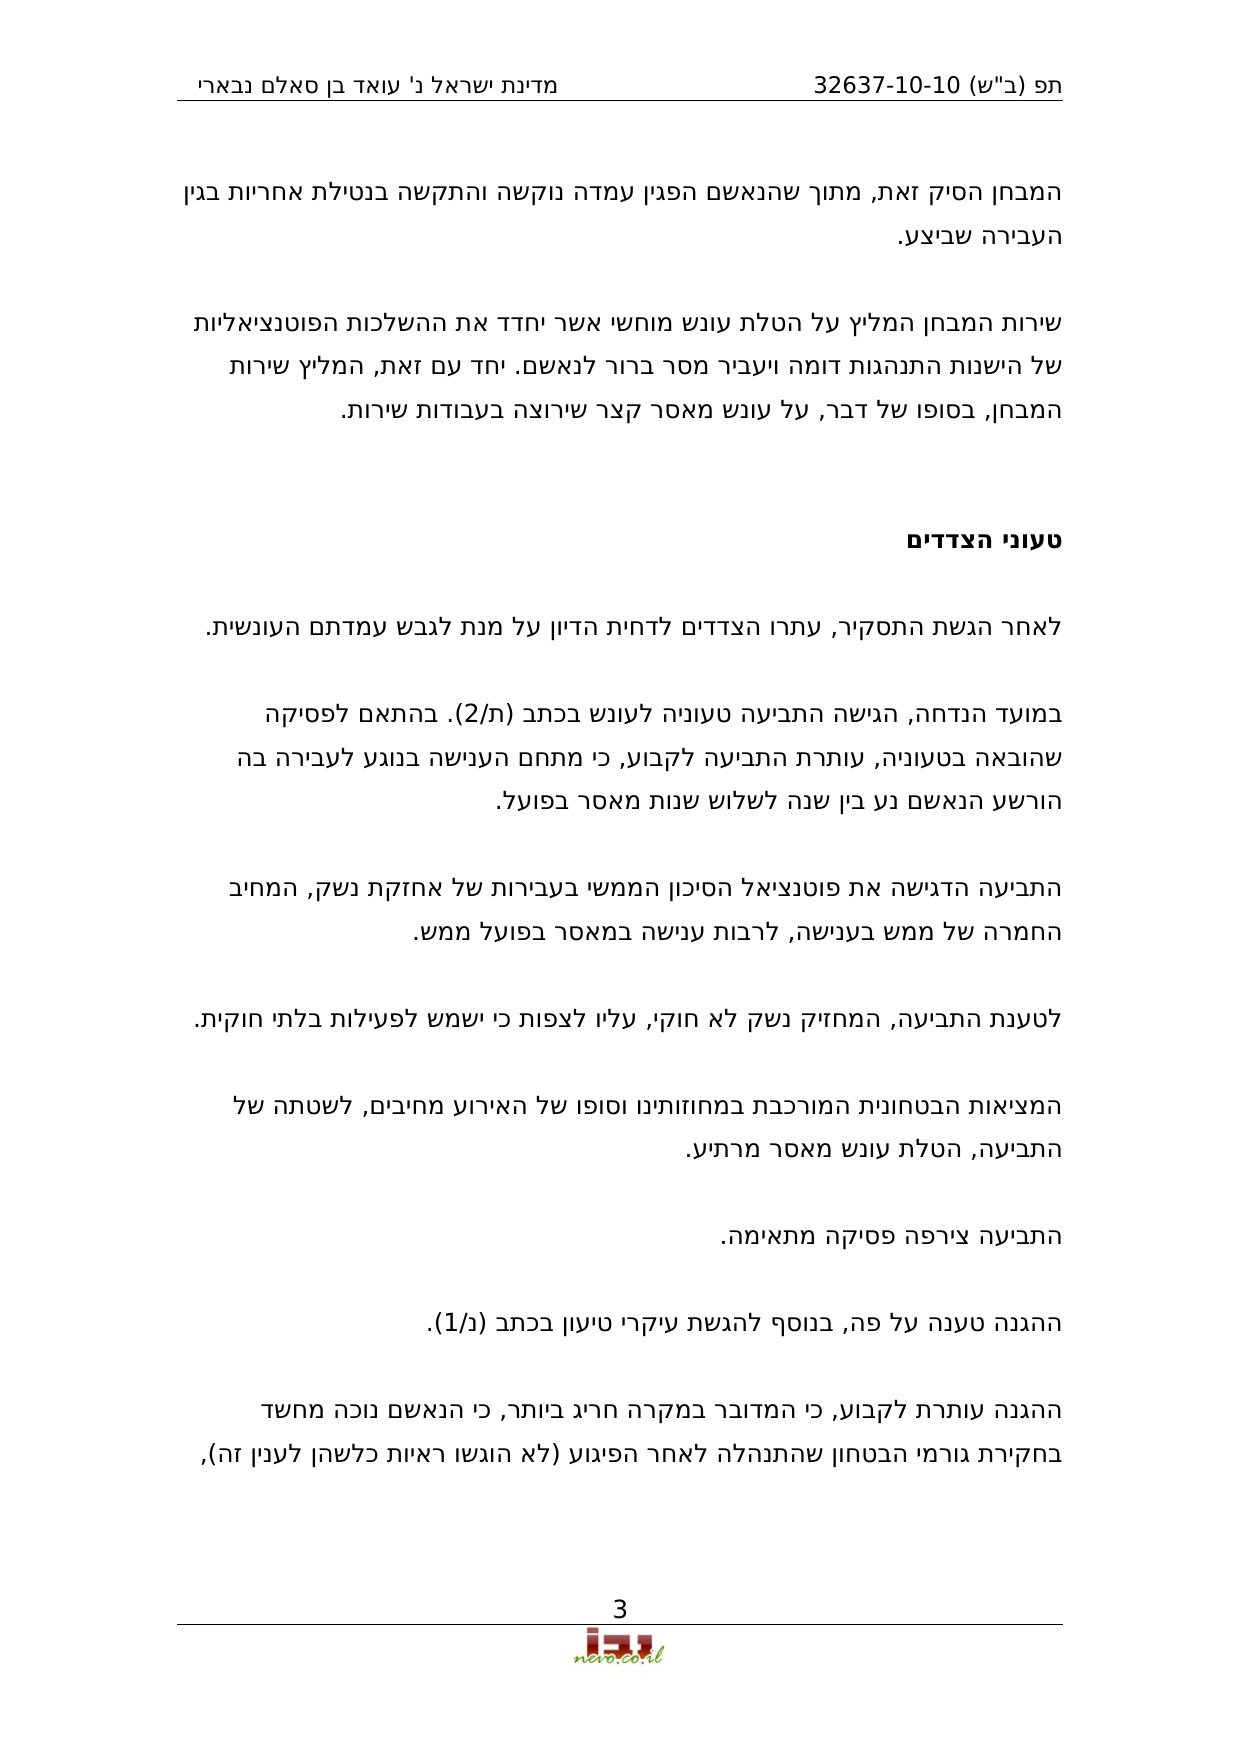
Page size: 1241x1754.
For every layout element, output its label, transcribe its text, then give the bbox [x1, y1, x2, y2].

text המציאות הבטחונית המורכבת במחוזותינו וסופו של האירוע מחיבים, לשטתה של התביעה, הטלת עונש מאסר מרתיע. [177, 1091, 1063, 1164]
text ההגנה טענה על פה, בנוסף להגשת עיקרי טיעון בכתב (נ/1). [177, 1308, 1063, 1338]
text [177, 1395, 1063, 1468]
text טעוני הצדדים [177, 525, 1063, 554]
text במועד הנדחה, הגישה התביעה טעוניה לעונש בכתב (ת/2). בהתאם לפסיקה שהובאה בטעוניה, עותרת התביעה לקבוע, כי מתחם הענישה בנוגע לעבירה בה הורשע הנאשם נע בין שנה לשלוש שנות מאסר בפועל. [177, 699, 1063, 816]
picture [574, 1627, 666, 1665]
text שירות המבחן המליץ על הטלת עונש מוחשי אשר יחדד את ההשלכות הפוטנציאליות של הישנות התנהגות דומה ויעביר מסר ברור לנאשם. יחד עם זאת, המליץ שירות המבחן, בסופו של דבר, על עונש מאסר קצר שירוצה בעבודות שירות. [177, 308, 1063, 424]
text לאחר הגשת התסקיר, עתרו הצדדים לדחית הדיון על מנת לגבש עמדתם העונשית. [177, 612, 1063, 641]
text התביעה צירפה פסיקה מתאימה. [177, 1222, 1063, 1251]
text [177, 177, 1063, 250]
text התביעה הדגישה את פוטנציאל הסיכון הממשי בעבירות של אחזקת נשק, המחיב החמרה של ממש בענישה, לרבות ענישה במאסר בפועל ממש. [177, 873, 1063, 946]
text לטענת התביעה, המחזיק נשק לא חוקי, עליו לצפות כי ישמש לפעילות בלתי חוקית. [177, 1004, 1063, 1033]
